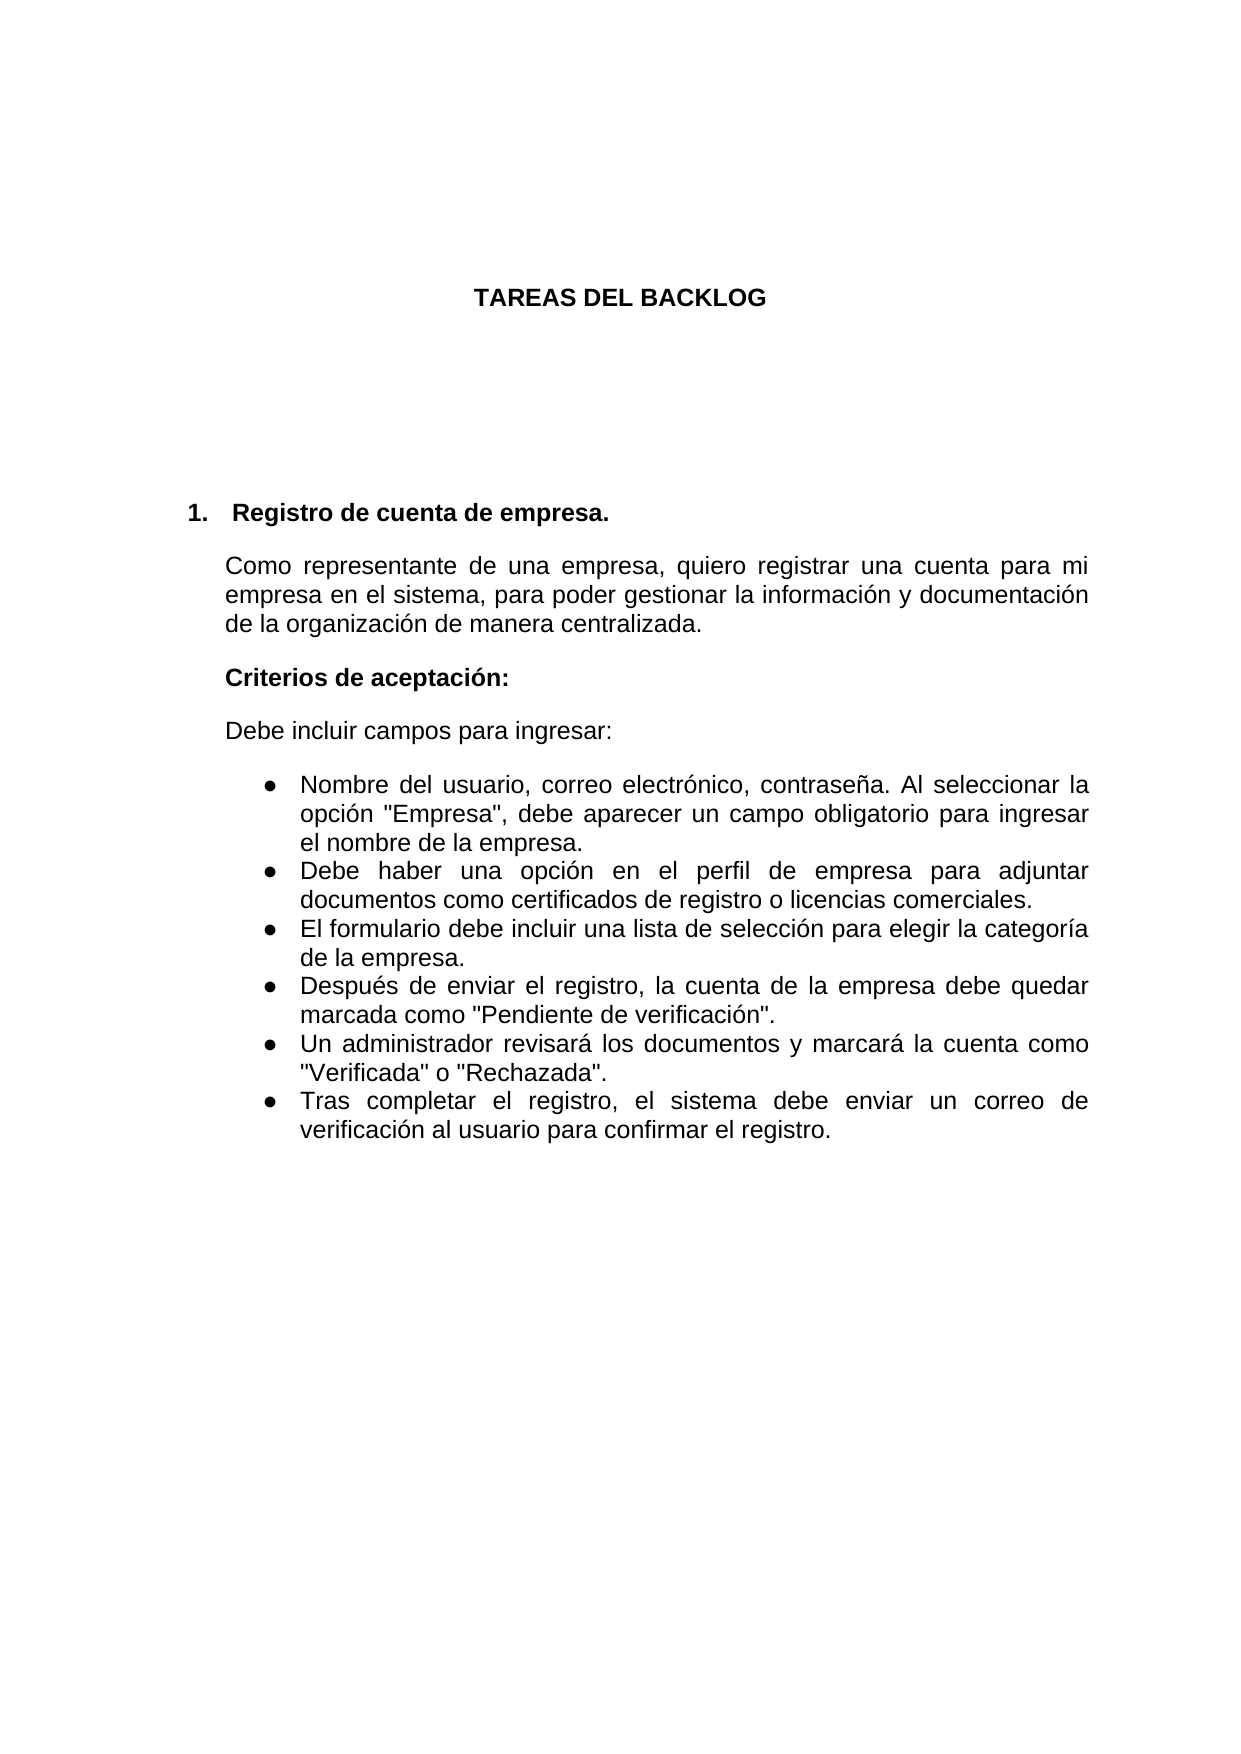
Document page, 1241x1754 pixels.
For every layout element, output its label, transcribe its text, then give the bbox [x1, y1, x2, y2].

list El formulario debe incluir una lista de selección para elegir la categoría de la empresa. [262, 914, 1090, 971]
list Un administrador revisará los documentos y marcará la cuenta como "Verificada" o "Rechazada". [262, 1029, 1090, 1086]
text TAREAS DEL BACKLOG [150, 282, 1090, 311]
list Nombre del usuario, correo electrónico, contraseña. Al seleccionar la opción "Empresa", debe aparecer un campo obligatorio para ingresar el nombre de la empresa. [262, 770, 1090, 856]
list Registro de cuenta de empresa. [187, 497, 1090, 526]
list Tras completar el registro, el sistema debe enviar un correo de verificación al usuario para confirmar el registro. [262, 1086, 1090, 1144]
text Como representante de una empresa, quiero registrar una cuenta para mi empresa en el sistema, para poder gestionar la información y documentación de la organización de manera centralizada. [225, 551, 1090, 637]
list Debe haber una opción en el perfil de empresa para adjuntar documentos como certificados de registro o licencias comerciales. [262, 856, 1090, 914]
text Debe incluir campos para ingresar: [225, 716, 1090, 745]
list Después de enviar el registro, la cuenta de la empresa debe quedar marcada como "Pendiente de verificación". [262, 971, 1090, 1029]
text Criterios de aceptación: [225, 662, 1090, 691]
